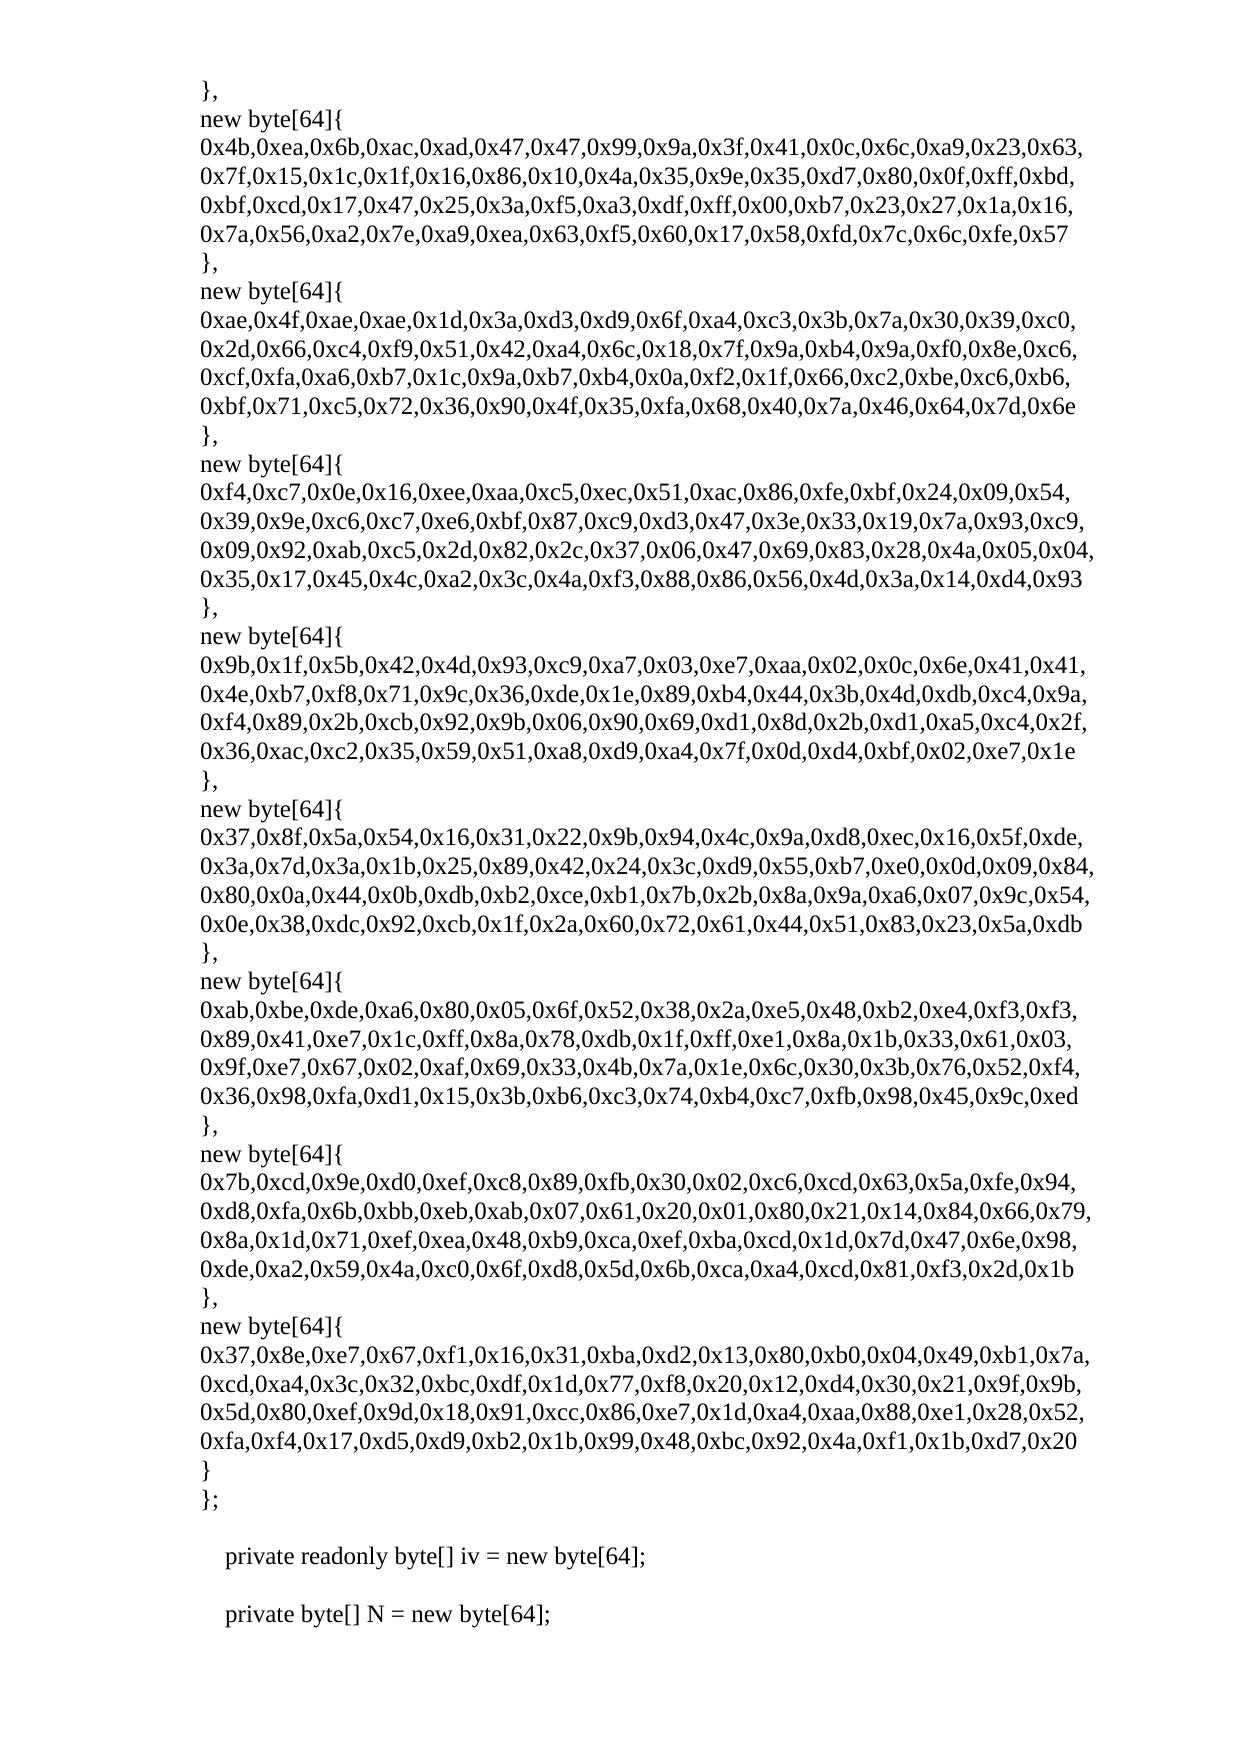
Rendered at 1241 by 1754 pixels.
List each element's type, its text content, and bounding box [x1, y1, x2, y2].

list 0x9f,0xe7,0x67,0x02,0xaf,0x69,0x33,0x4b,0x7a,0x1e,0x6c,0x30,0x3b,0x76,0x52,0xf4, [150, 1052, 1165, 1081]
list new byte[64]{ [150, 449, 1165, 477]
list new byte[64]{ [150, 1139, 1165, 1167]
list 0x09,0x92,0xab,0xc5,0x2d,0x82,0x2c,0x37,0x06,0x47,0x69,0x83,0x28,0x4a,0x05,0x04, [150, 535, 1165, 564]
list } [150, 1455, 1165, 1484]
list 0x4e,0xb7,0xf8,0x71,0x9c,0x36,0xde,0x1e,0x89,0xb4,0x44,0x3b,0x4d,0xdb,0xc4,0x9a, [150, 679, 1165, 707]
list }, [150, 765, 1165, 794]
list 0xfa,0xf4,0x17,0xd5,0xd9,0xb2,0x1b,0x99,0x48,0xbc,0x92,0x4a,0xf1,0x1b,0xd7,0x20 [150, 1426, 1165, 1455]
list 0x3a,0x7d,0x3a,0x1b,0x25,0x89,0x42,0x24,0x3c,0xd9,0x55,0xb7,0xe0,0x0d,0x09,0x84, [150, 851, 1165, 880]
list new byte[64]{ [150, 104, 1165, 132]
list 0x8a,0x1d,0x71,0xef,0xea,0x48,0xb9,0xca,0xef,0xba,0xcd,0x1d,0x7d,0x47,0x6e,0x98, [150, 1225, 1165, 1254]
list 0xbf,0xcd,0x17,0x47,0x25,0x3a,0xf5,0xa3,0xdf,0xff,0x00,0xb7,0x23,0x27,0x1a,0x16, [150, 190, 1165, 219]
list 0x2d,0x66,0xc4,0xf9,0x51,0x42,0xa4,0x6c,0x18,0x7f,0x9a,0xb4,0x9a,0xf0,0x8e,0xc6, [150, 334, 1165, 362]
list }, [150, 247, 1165, 276]
list 0xae,0x4f,0xae,0xae,0x1d,0x3a,0xd3,0xd9,0x6f,0xa4,0xc3,0x3b,0x7a,0x30,0x39,0xc0, [150, 305, 1165, 334]
list 0xf4,0x89,0x2b,0xcb,0x92,0x9b,0x06,0x90,0x69,0xd1,0x8d,0x2b,0xd1,0xa5,0xc4,0x2f, [150, 707, 1165, 736]
list }, [150, 592, 1165, 621]
list }, [150, 937, 1165, 966]
list }, [150, 75, 1165, 104]
list new byte[64]{ [150, 276, 1165, 305]
list 0x37,0x8e,0xe7,0x67,0xf1,0x16,0x31,0xba,0xd2,0x13,0x80,0xb0,0x04,0x49,0xb1,0x7a, [150, 1340, 1165, 1369]
list 0xab,0xbe,0xde,0xa6,0x80,0x05,0x6f,0x52,0x38,0x2a,0xe5,0x48,0xb2,0xe4,0xf3,0xf3, [150, 995, 1165, 1024]
list 0x7a,0x56,0xa2,0x7e,0xa9,0xea,0x63,0xf5,0x60,0x17,0x58,0xfd,0x7c,0x6c,0xfe,0x57 [150, 219, 1165, 247]
list private readonly byte[] iv = new byte[64]; [150, 1541, 1165, 1570]
list }, [150, 1282, 1165, 1311]
list new byte[64]{ [150, 794, 1165, 822]
list }; [150, 1484, 1165, 1512]
list 0x36,0xac,0xc2,0x35,0x59,0x51,0xa8,0xd9,0xa4,0x7f,0x0d,0xd4,0xbf,0x02,0xe7,0x1e [150, 736, 1165, 765]
list 0x80,0x0a,0x44,0x0b,0xdb,0xb2,0xce,0xb1,0x7b,0x2b,0x8a,0x9a,0xa6,0x07,0x9c,0x54, [150, 880, 1165, 909]
list 0x36,0x98,0xfa,0xd1,0x15,0x3b,0xb6,0xc3,0x74,0xb4,0xc7,0xfb,0x98,0x45,0x9c,0xed [150, 1081, 1165, 1110]
list }, [150, 420, 1165, 449]
list 0x4b,0xea,0x6b,0xac,0xad,0x47,0x47,0x99,0x9a,0x3f,0x41,0x0c,0x6c,0xa9,0x23,0x63, [150, 132, 1165, 161]
list 0xde,0xa2,0x59,0x4a,0xc0,0x6f,0xd8,0x5d,0x6b,0xca,0xa4,0xcd,0x81,0xf3,0x2d,0x1b [150, 1254, 1165, 1282]
list 0x5d,0x80,0xef,0x9d,0x18,0x91,0xcc,0x86,0xe7,0x1d,0xa4,0xaa,0x88,0xe1,0x28,0x52, [150, 1397, 1165, 1426]
list new byte[64]{ [150, 1311, 1165, 1340]
list 0x0e,0x38,0xdc,0x92,0xcb,0x1f,0x2a,0x60,0x72,0x61,0x44,0x51,0x83,0x23,0x5a,0xdb [150, 909, 1165, 937]
list 0x37,0x8f,0x5a,0x54,0x16,0x31,0x22,0x9b,0x94,0x4c,0x9a,0xd8,0xec,0x16,0x5f,0xde, [150, 822, 1165, 851]
list 0xcd,0xa4,0x3c,0x32,0xbc,0xdf,0x1d,0x77,0xf8,0x20,0x12,0xd4,0x30,0x21,0x9f,0x9b, [150, 1369, 1165, 1397]
list 0x7b,0xcd,0x9e,0xd0,0xef,0xc8,0x89,0xfb,0x30,0x02,0xc6,0xcd,0x63,0x5a,0xfe,0x94, [150, 1167, 1165, 1196]
list 0x39,0x9e,0xc6,0xc7,0xe6,0xbf,0x87,0xc9,0xd3,0x47,0x3e,0x33,0x19,0x7a,0x93,0xc9, [150, 506, 1165, 535]
list 0x9b,0x1f,0x5b,0x42,0x4d,0x93,0xc9,0xa7,0x03,0xe7,0xaa,0x02,0x0c,0x6e,0x41,0x41, [150, 650, 1165, 679]
list 0x35,0x17,0x45,0x4c,0xa2,0x3c,0x4a,0xf3,0x88,0x86,0x56,0x4d,0x3a,0x14,0xd4,0x93 [150, 564, 1165, 592]
list private byte[] N = new byte[64]; [150, 1599, 1165, 1627]
list 0x89,0x41,0xe7,0x1c,0xff,0x8a,0x78,0xdb,0x1f,0xff,0xe1,0x8a,0x1b,0x33,0x61,0x03, [150, 1024, 1165, 1052]
list 0x7f,0x15,0x1c,0x1f,0x16,0x86,0x10,0x4a,0x35,0x9e,0x35,0xd7,0x80,0x0f,0xff,0xbd, [150, 161, 1165, 190]
list 0xbf,0x71,0xc5,0x72,0x36,0x90,0x4f,0x35,0xfa,0x68,0x40,0x7a,0x46,0x64,0x7d,0x6e [150, 391, 1165, 420]
list }, [150, 1110, 1165, 1139]
list new byte[64]{ [150, 621, 1165, 650]
list 0xcf,0xfa,0xa6,0xb7,0x1c,0x9a,0xb7,0xb4,0x0a,0xf2,0x1f,0x66,0xc2,0xbe,0xc6,0xb6, [150, 362, 1165, 391]
list 0xf4,0xc7,0x0e,0x16,0xee,0xaa,0xc5,0xec,0x51,0xac,0x86,0xfe,0xbf,0x24,0x09,0x54, [150, 477, 1165, 506]
list 0xd8,0xfa,0x6b,0xbb,0xeb,0xab,0x07,0x61,0x20,0x01,0x80,0x21,0x14,0x84,0x66,0x79, [150, 1196, 1165, 1225]
list new byte[64]{ [150, 966, 1165, 995]
